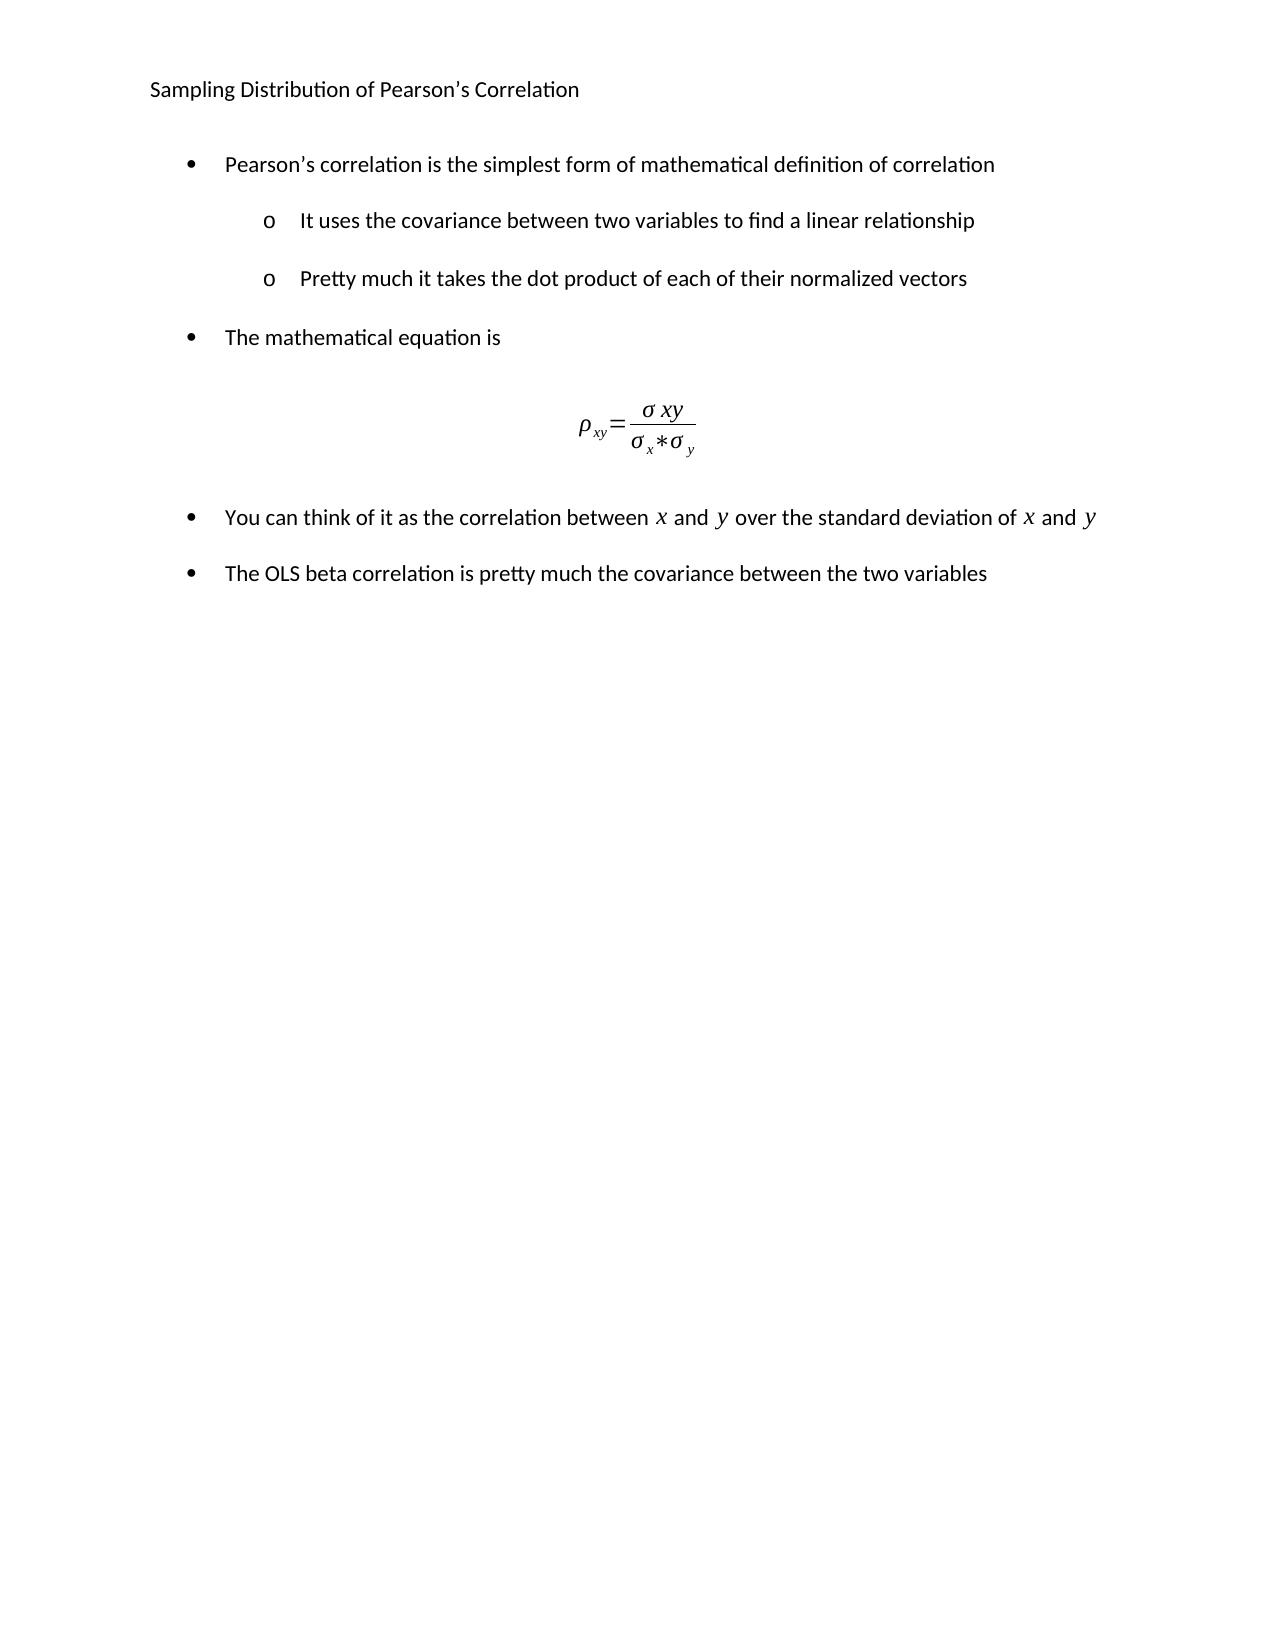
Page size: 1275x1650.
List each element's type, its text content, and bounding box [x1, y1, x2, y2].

list Pearson’s correlation is the simplest form of mathematical definition of correlation [187, 150, 1125, 178]
list The OLS beta correlation is pretty much the covariance between the two variables [187, 559, 1125, 587]
list The mathematical equation is [187, 323, 1125, 351]
list You can think of it as the correlation between and over the standard deviation of and [187, 503, 1125, 531]
list It uses the covariance between two variables to find a linear relationship [262, 206, 1125, 235]
list Pretty much it takes the dot product of each of their normalized vectors [262, 264, 1125, 293]
